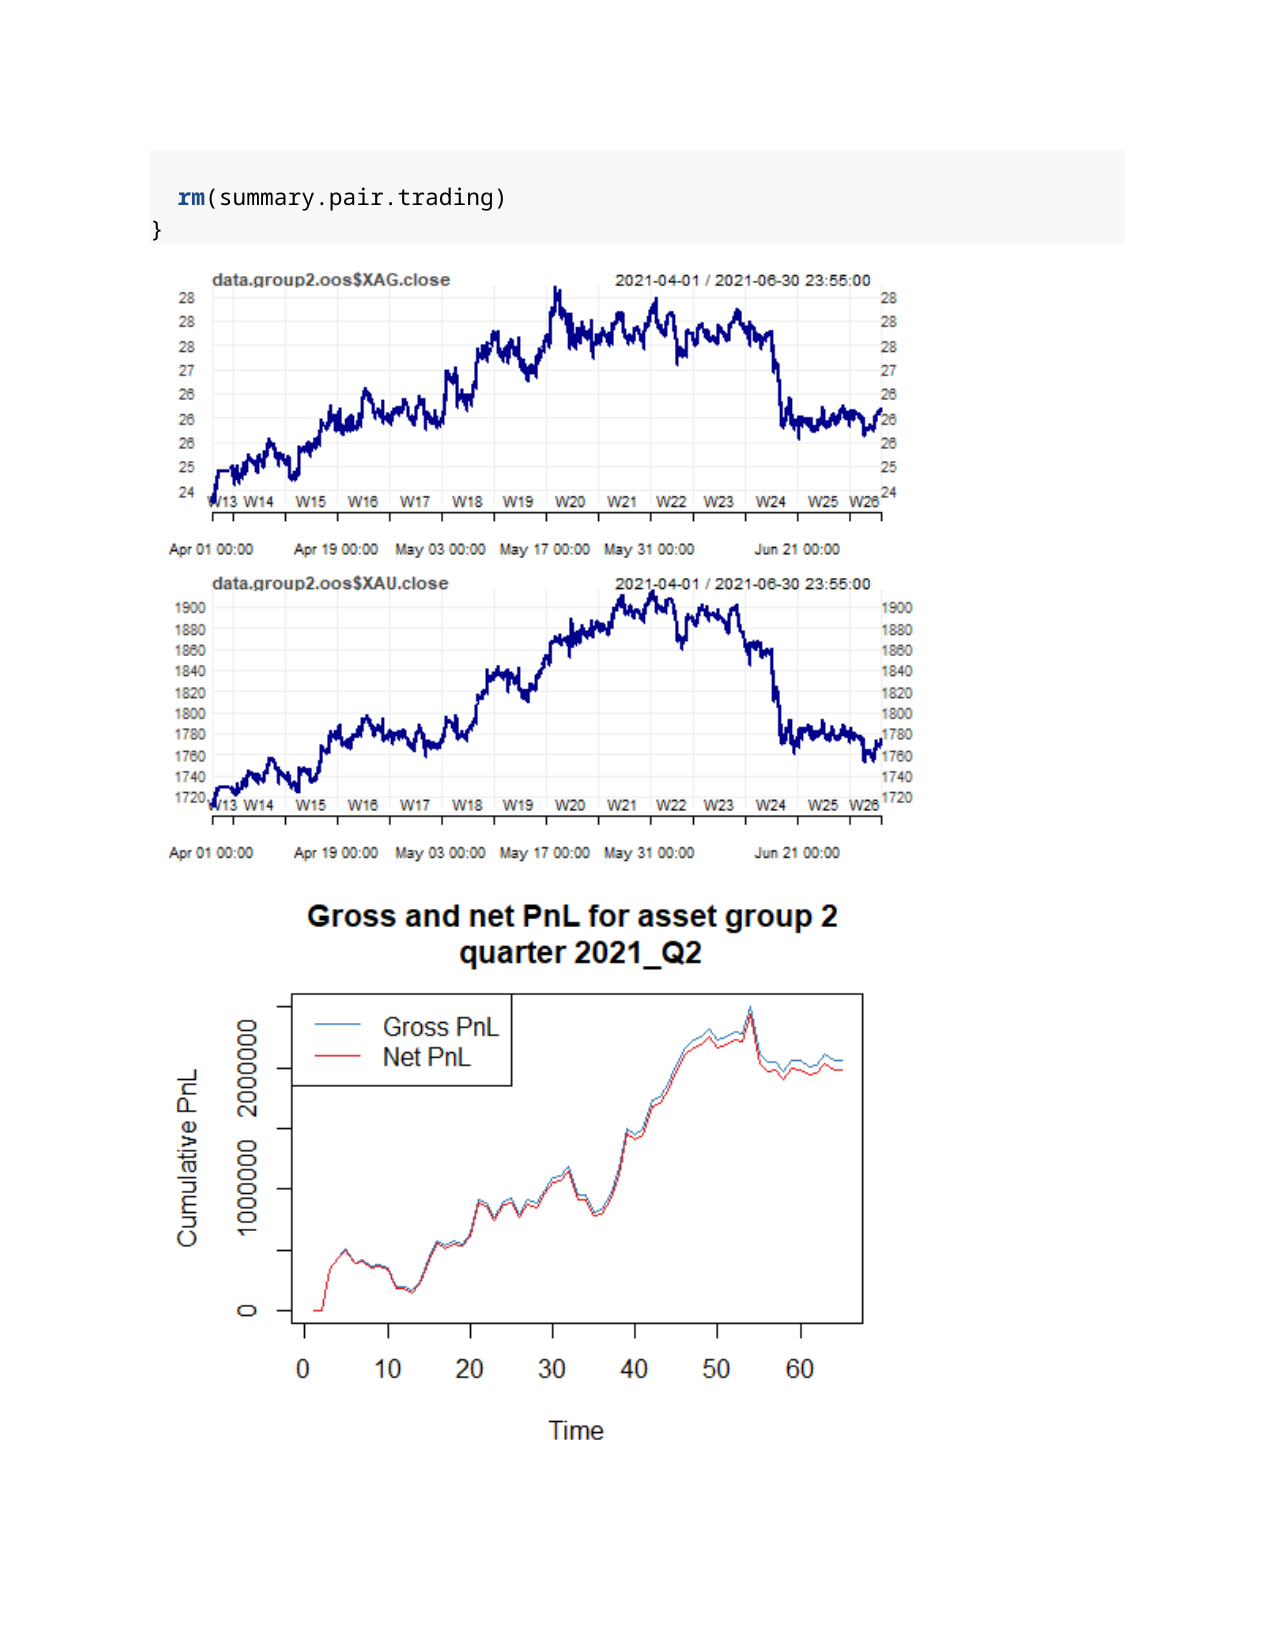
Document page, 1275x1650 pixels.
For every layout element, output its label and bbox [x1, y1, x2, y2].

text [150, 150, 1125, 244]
picture [168, 264, 927, 1478]
